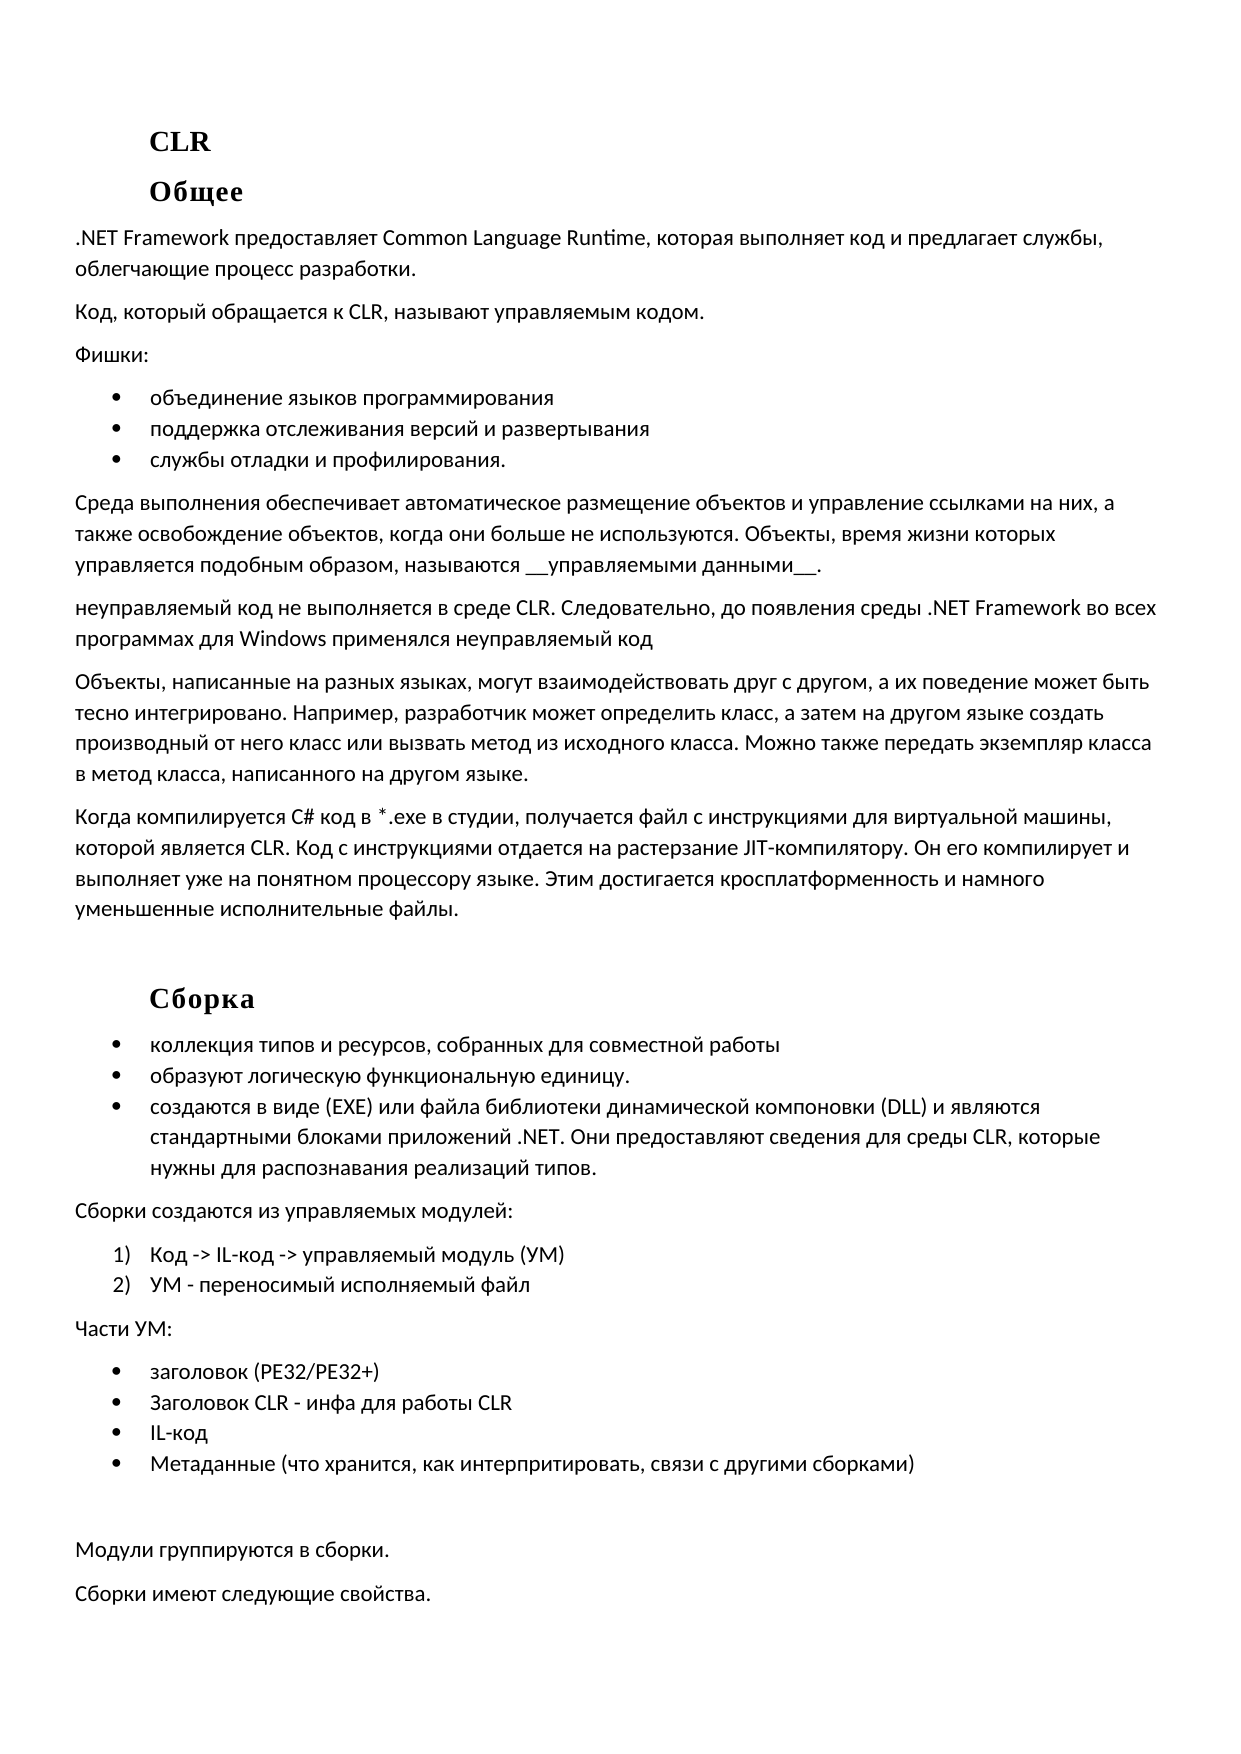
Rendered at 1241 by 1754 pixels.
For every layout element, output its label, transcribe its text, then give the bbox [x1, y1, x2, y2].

list создаются в виде (EXE) или файла библиотеки динамической компоновки (DLL) и являются стандартными блоками приложений .NET. Они предоставляют сведения для среды CLR, которые нужны для распознавания реализаций типов. [112, 1092, 1165, 1181]
text Сборки создаются из управляемых модулей: [75, 1196, 1165, 1224]
text Объекты, написанные на разных языках, могут взаимодействовать друг с другом, а их поведение может быть тесно интегрировано. Например, разработчик может определить класс, а затем на другом языке создать производный от него класс или вызвать метод из исходного класса. Можно также передать экземпляр класса в метод класса, написанного на другом языке. [75, 667, 1165, 787]
list Код -> IL-код -> управляемый модуль (УМ) [112, 1240, 1165, 1268]
text Среда выполнения обеспечивает автоматическое размещение объектов и управление ссылками на них, а также освобождение объектов, когда они больше не используются. Объекты, время жизни которых управляется подобным образом, называются __управляемыми данными__. [75, 488, 1165, 578]
text Когда компилируется C# код в *.exe в студии, получается файл с инструкциями для виртуальной машины, которой является CLR. Код с инструкциями отдается на растерзание JIT-компилятору. Он его компилирует и выполняет уже на понятном процессору языке. Этим достигается кросплатформенность и намного уменьшенные исполнительные файлы. [75, 802, 1165, 922]
text Код, который обращается к CLR, называют управляемым кодом. [75, 297, 1165, 325]
text Фишки: [75, 340, 1165, 368]
list службы отладки и профилирования. [112, 445, 1165, 473]
text .NET Framework предоставляет Common Language Runtime, которая выполняет код и предлагает службы, облегчающие процесс разработки. [75, 223, 1165, 282]
list Заголовок CLR - инфа для работы CLR [112, 1388, 1165, 1416]
list коллекция типов и ресурсов, собранных для совместной работы [112, 1030, 1165, 1058]
list УМ - переносимый исполняемый файл [112, 1270, 1165, 1298]
list IL-код [112, 1418, 1165, 1446]
text CLR [75, 124, 1165, 158]
text Общее [75, 174, 1165, 207]
list заголовок (PE32/PE32+) [112, 1357, 1165, 1385]
list объединение языков программирования [112, 383, 1165, 412]
list Метаданные (что хранится, как интерпритировать, связи с другими сборками) [112, 1449, 1165, 1477]
text Сборка [75, 981, 1165, 1014]
text неуправляемый код не выполняется в среде CLR. Следовательно, до появления среды .NET Framework во всех программах для Windows применялся неуправляемый код [75, 593, 1165, 652]
text Сборки имеют следующие свойства. [75, 1579, 1165, 1607]
list поддержка отслеживания версий и развертывания [112, 414, 1165, 442]
text Модули группируются в сборки. [75, 1536, 1165, 1563]
text Части УМ: [75, 1314, 1165, 1342]
list образуют логическую функциональную единицу. [112, 1061, 1165, 1089]
